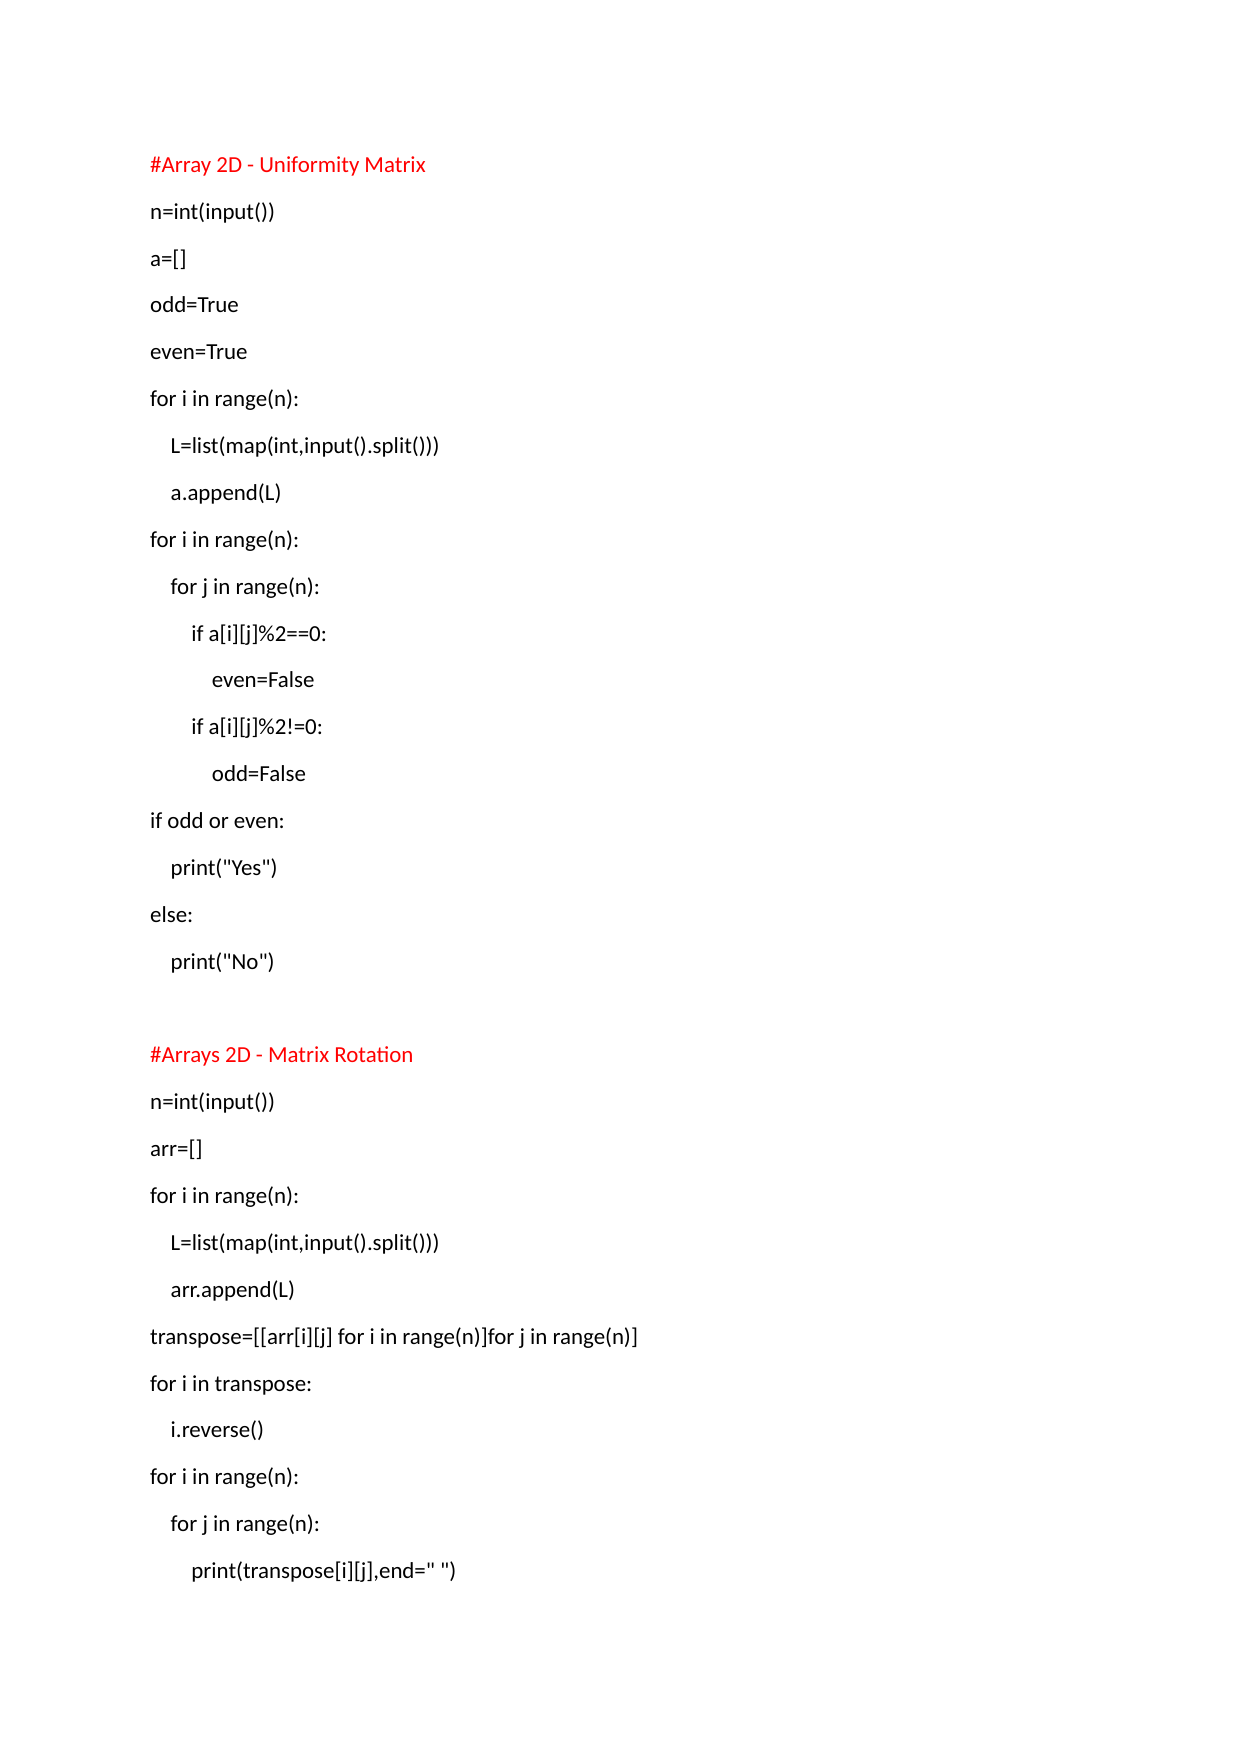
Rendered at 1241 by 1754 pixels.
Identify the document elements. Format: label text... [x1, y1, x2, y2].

text n=int(input()) [150, 197, 1090, 225]
text print("No") [150, 947, 1090, 975]
text odd=True [150, 291, 1090, 319]
text odd=False [150, 759, 1090, 787]
text L=list(map(int,input().split())) [150, 431, 1090, 459]
text else: [150, 900, 1090, 928]
text for i in range(n): [150, 525, 1090, 553]
text a=[] [150, 244, 1090, 272]
text #Arrays 2D - Matrix Rotation [150, 1041, 1090, 1069]
text #Array 2D - Uniformity Matrix [150, 150, 1090, 178]
text L=list(map(int,input().split())) [150, 1228, 1090, 1256]
text for j in range(n): [150, 1509, 1090, 1537]
text even=False [150, 666, 1090, 694]
text for i in range(n): [150, 1462, 1090, 1491]
text for j in range(n): [150, 572, 1090, 600]
text n=int(input()) [150, 1087, 1090, 1116]
text a.append(L) [150, 478, 1090, 506]
text print("Yes") [150, 853, 1090, 881]
text if a[i][j]%2==0: [150, 619, 1090, 647]
text for i in range(n): [150, 384, 1090, 412]
text for i in range(n): [150, 1181, 1090, 1209]
text for i in transpose: [150, 1369, 1090, 1397]
text if odd or even: [150, 806, 1090, 834]
text if a[i][j]%2!=0: [150, 712, 1090, 741]
text arr=[] [150, 1134, 1090, 1162]
text print(transpose[i][j],end=" ") [150, 1556, 1090, 1584]
text arr.append(L) [150, 1275, 1090, 1303]
text i.reverse() [150, 1416, 1090, 1444]
text even=True [150, 337, 1090, 366]
text transpose=[[arr[i][j] for i in range(n)]for j in range(n)] [150, 1322, 1090, 1350]
